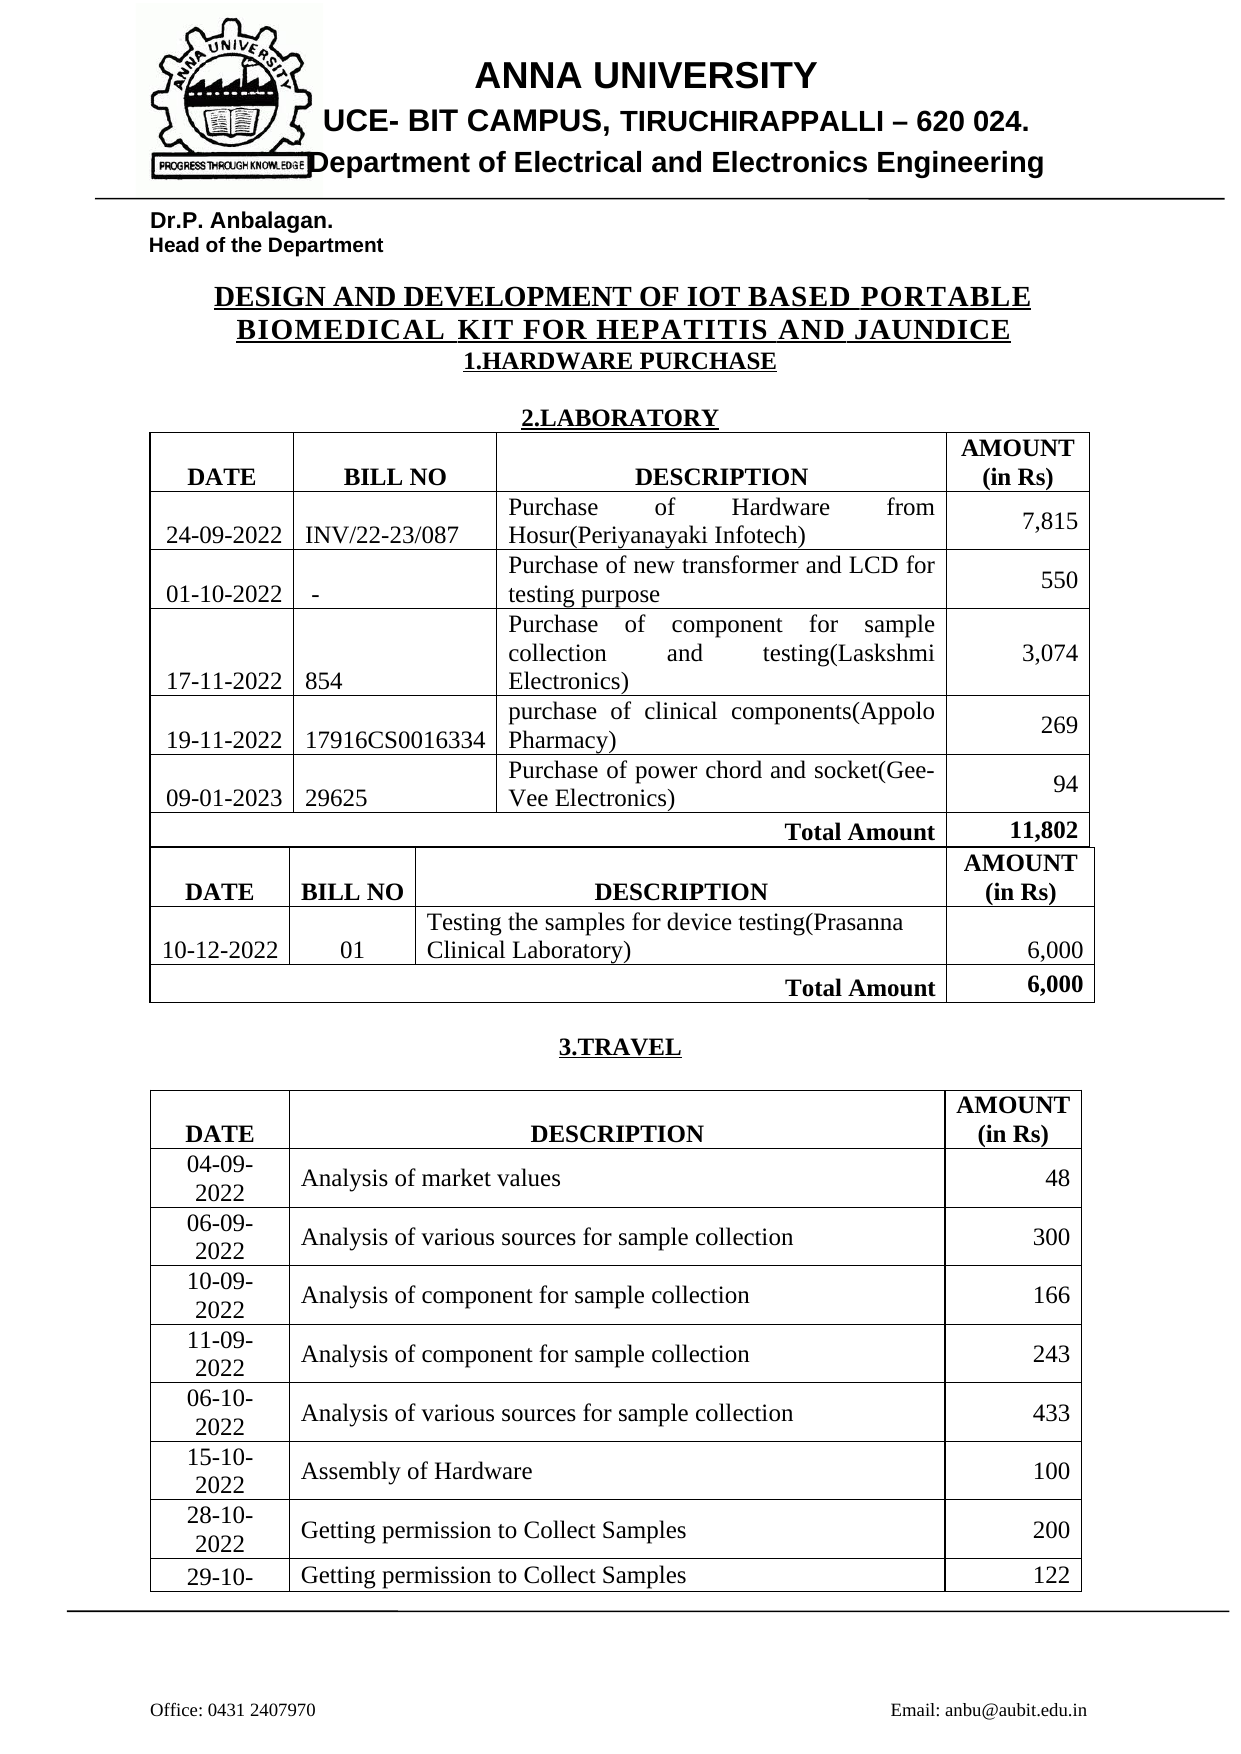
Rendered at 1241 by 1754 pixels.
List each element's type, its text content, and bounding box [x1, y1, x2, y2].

table_cell 3,074 [947, 609, 1089, 695]
text 2.LABORATORY [150, 403, 1090, 432]
table_header AMOUNT (in Rs) [946, 1091, 1081, 1148]
table_header DESCRIPTION [497, 433, 946, 491]
table_cell 100 [946, 1442, 1081, 1499]
picture [135, 3, 324, 197]
table_cell 6,000 [947, 907, 1094, 964]
table_cell 17-11-2022 [151, 609, 293, 695]
table_cell 243 [946, 1325, 1081, 1382]
table_cell Purchase of component for sample collection and testing(Laskshmi Electronics) [497, 609, 946, 695]
table_cell 06-09-2022 [151, 1208, 289, 1265]
picture [314, 155, 324, 169]
table_header AMOUNT (in Rs) [947, 433, 1089, 491]
table_cell 11,802 [947, 813, 1089, 846]
table_cell 200 [946, 1500, 1081, 1558]
table_cell 6,000 [947, 965, 1094, 1002]
table_cell INV/22-23/087 [294, 492, 496, 549]
table_cell Analysis of component for sample collection [290, 1325, 944, 1382]
table_cell Analysis of component for sample collection [290, 1266, 944, 1324]
table_cell 29-10-2022 [151, 1559, 289, 1591]
table_cell Getting permission to Collect Samples [290, 1559, 944, 1591]
table_cell 122 [946, 1559, 1081, 1591]
text 1.HARDWARE PURCHASE [150, 346, 1090, 375]
table_cell Getting permission to Collect Samples [290, 1500, 944, 1558]
table_cell 28-10-2022 [151, 1500, 289, 1558]
table_cell 11-09-2022 [151, 1325, 289, 1382]
table_cell 48 [946, 1149, 1081, 1207]
table_cell Analysis of various sources for sample collection [290, 1383, 944, 1441]
table_cell Purchase of power chord and socket(Gee-Vee Electronics) [497, 755, 946, 812]
table_cell 19-11-2022 [151, 696, 293, 754]
table_cell Purchase of Hardware from Hosur(Periyanayaki Infotech) [497, 492, 946, 549]
table_header DATE [151, 848, 289, 906]
text DESIGN AND DEVELOPMENT OF IOT BASED PORTABLE BIOMEDICAL KIT FOR HEPATITIS AND JAUNDICE [166, 279, 1079, 346]
table_cell 550 [947, 550, 1089, 608]
table_cell Analysis of various sources for sample collection [290, 1208, 944, 1265]
table_cell purchase of clinical components(Appolo Pharmacy) [497, 696, 946, 754]
table_cell 09-01-2023 [151, 755, 293, 812]
table_cell 01 [290, 907, 415, 964]
table_cell 29625 [294, 755, 496, 812]
table_cell 7,815 [947, 492, 1089, 549]
table_cell 17916CS0016334 [294, 696, 496, 754]
table_cell 10-09-2022 [151, 1266, 289, 1324]
table_cell 166 [946, 1266, 1081, 1324]
table_cell 854 [294, 609, 496, 695]
table_header DATE [151, 1091, 289, 1148]
table_cell 10-12-2022 [151, 907, 289, 964]
table_header DESCRIPTION [416, 848, 946, 906]
table_cell 433 [946, 1383, 1081, 1441]
table_cell Analysis of market values [290, 1149, 944, 1207]
table_cell 06-10-2022 [151, 1383, 289, 1441]
table_cell Assembly of Hardware [290, 1442, 944, 1499]
table_cell 01-10-2022 [151, 550, 293, 608]
table_cell 04-09-2022 [151, 1149, 289, 1207]
table_cell Total Amount [151, 813, 946, 846]
table_cell 300 [946, 1208, 1081, 1265]
table_cell 15-10-2022 [151, 1442, 289, 1499]
table_header BILL NO [290, 848, 415, 906]
table_cell - [294, 550, 496, 608]
text 3.TRAVEL [150, 1032, 1090, 1061]
table_header BILL NO [294, 433, 496, 491]
table_cell Purchase of new transformer and LCD for testing purpose [497, 550, 946, 608]
table_cell 269 [947, 696, 1089, 754]
table_header DESCRIPTION [290, 1091, 944, 1148]
table_header AMOUNT (in Rs) [947, 848, 1094, 906]
table_cell Testing the samples for device testing(Prasanna Clinical Laboratory) [416, 907, 946, 964]
table_cell 94 [947, 755, 1089, 812]
table_header DATE [151, 433, 293, 491]
table_cell 24-09-2022 [151, 492, 293, 549]
table_cell Total Amount [151, 965, 946, 1002]
